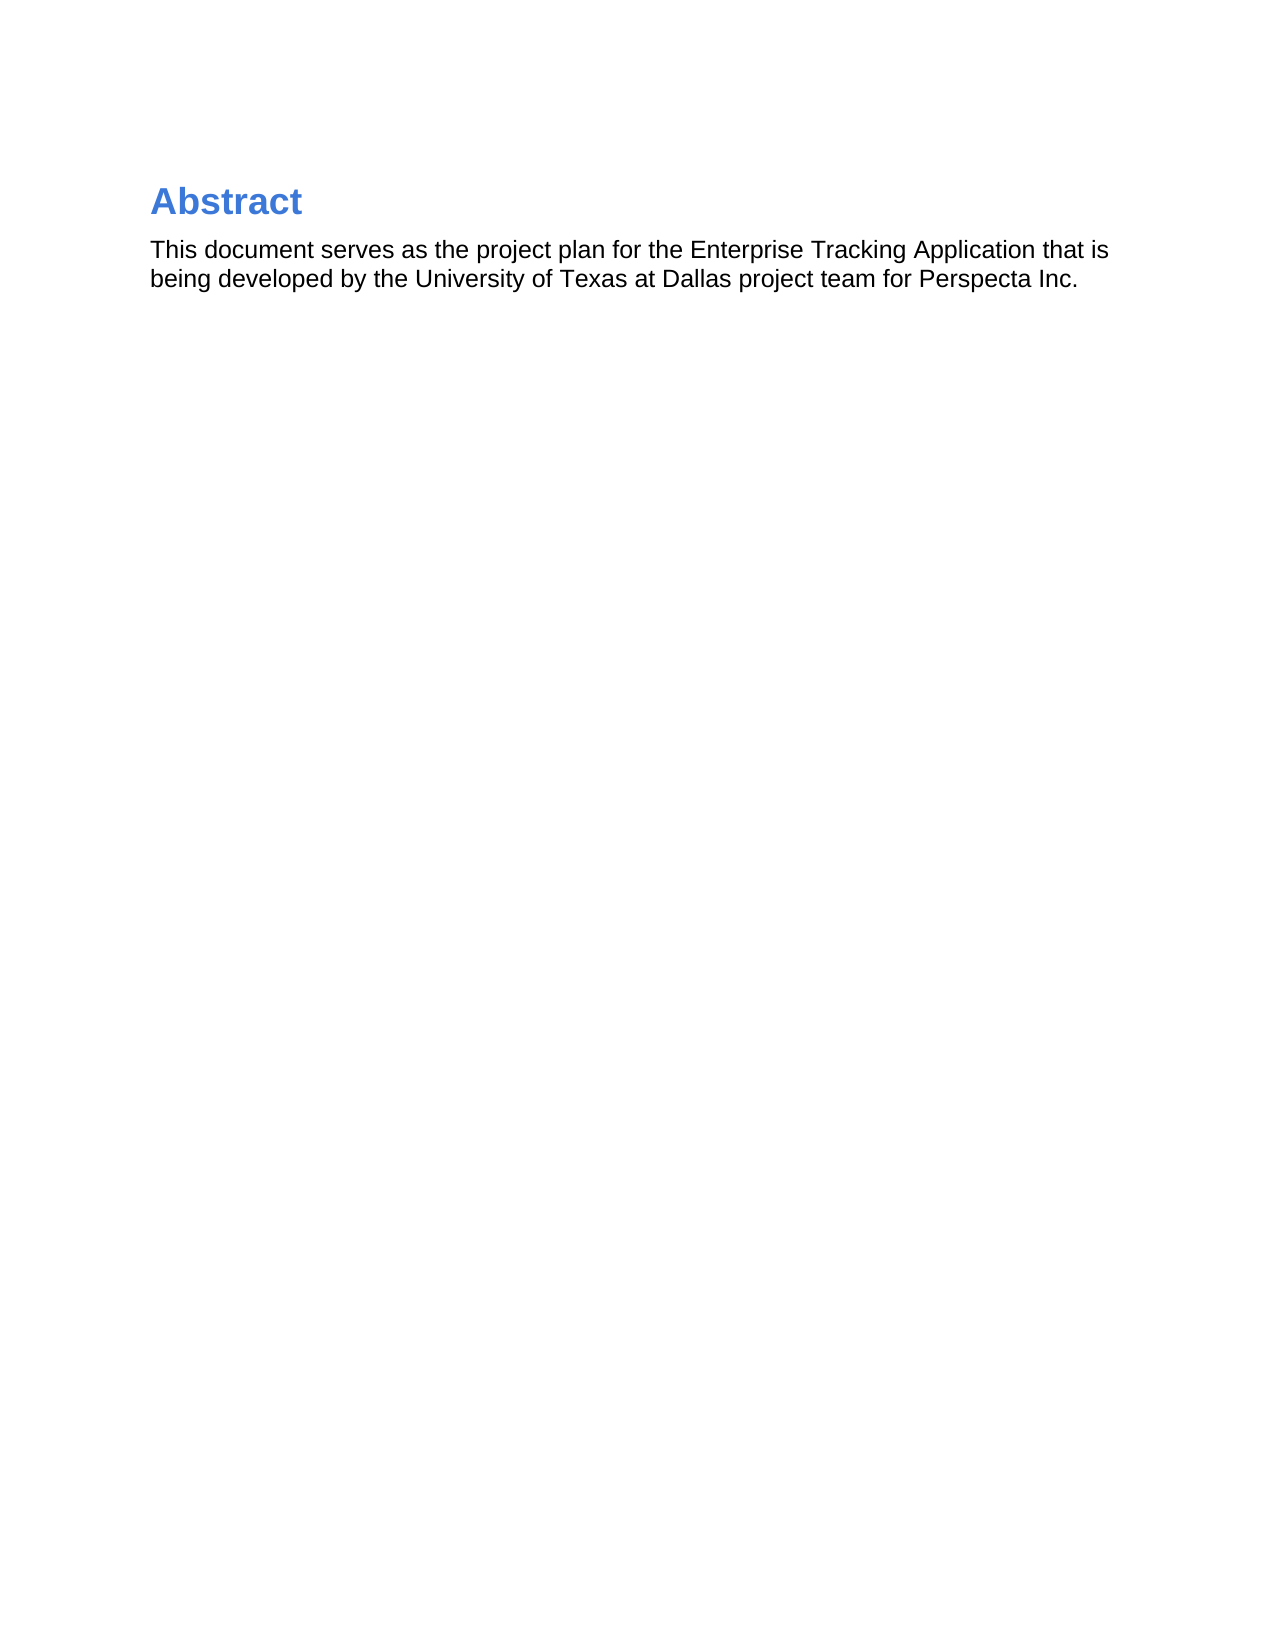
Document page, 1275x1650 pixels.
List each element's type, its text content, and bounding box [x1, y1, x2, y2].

text This document serves as the project plan for the Enterprise Tracking Application that is being developed by the University of Texas at Dallas project team for Perspecta Inc. [150, 235, 1125, 292]
subtitle Abstract [150, 179, 1126, 222]
